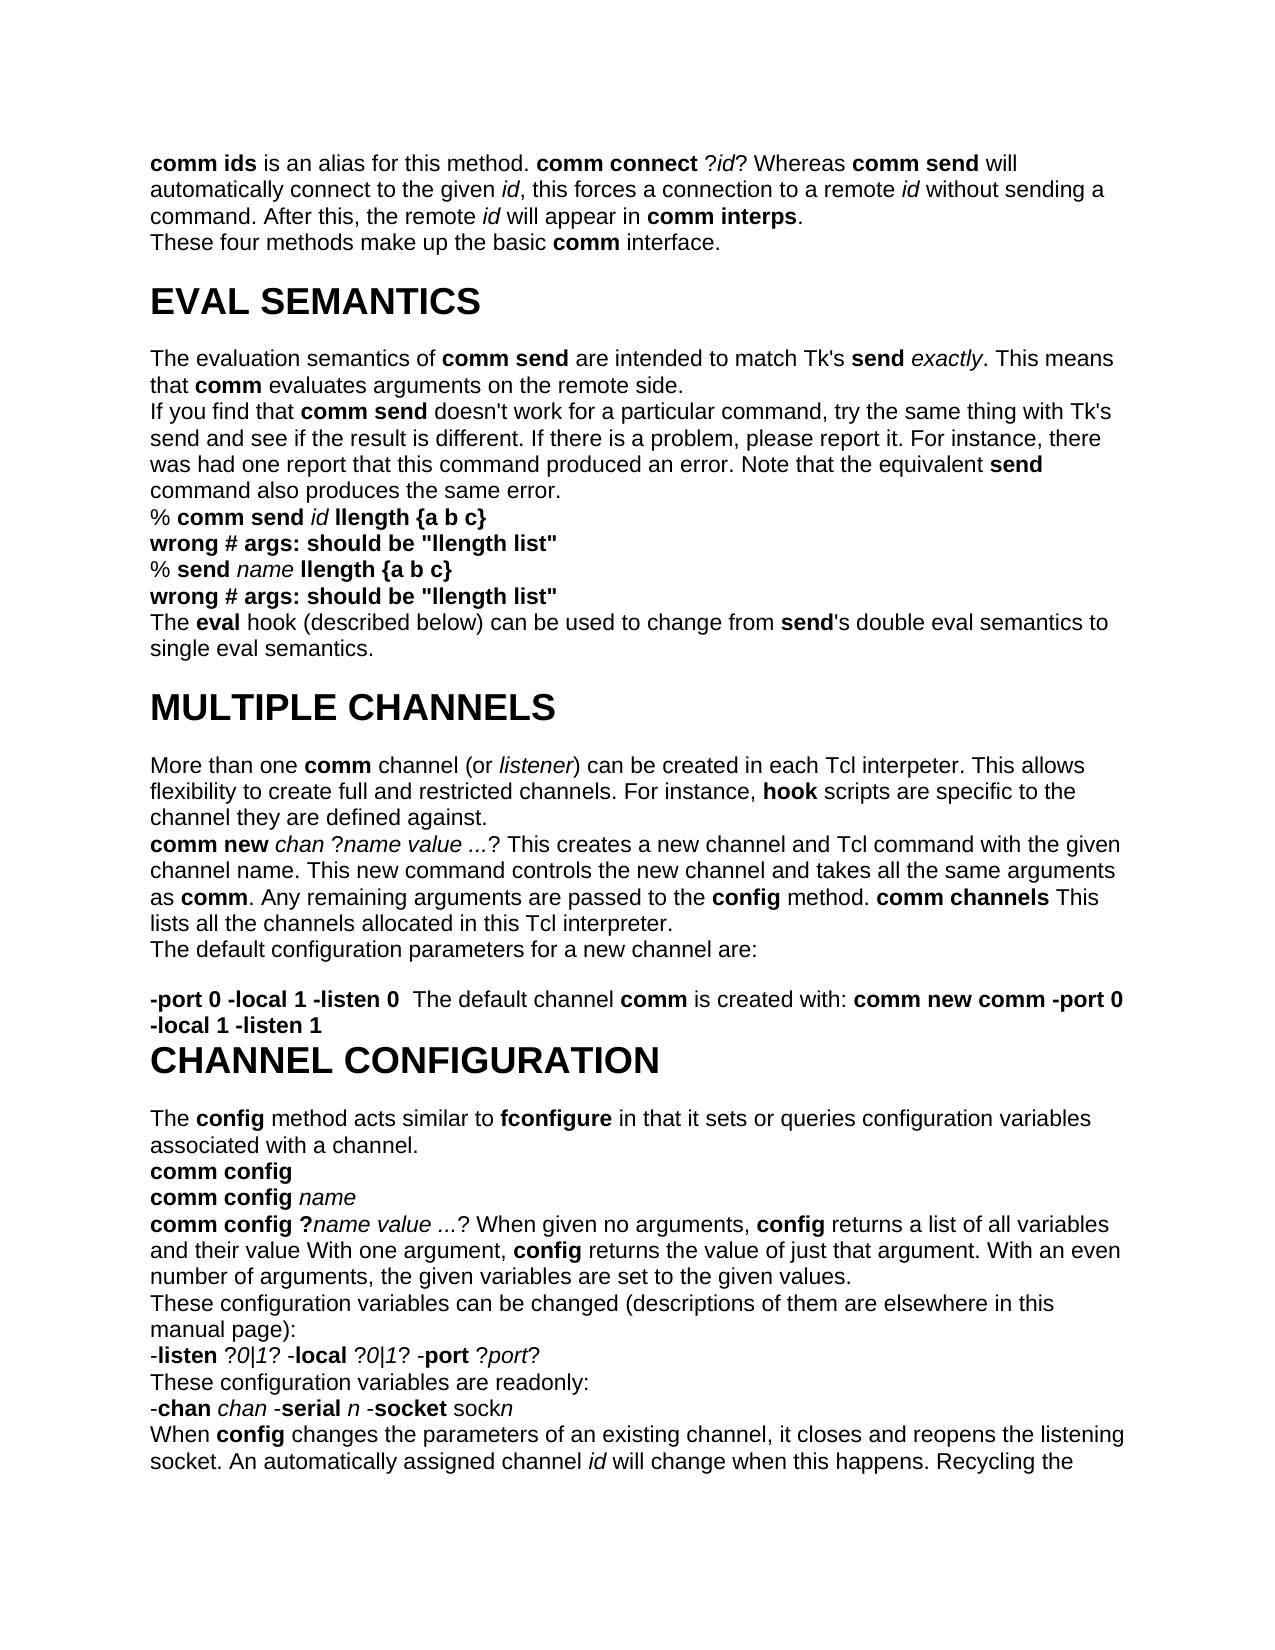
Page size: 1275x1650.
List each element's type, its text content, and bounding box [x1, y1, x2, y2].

text More than one comm channel (or listener) can be created in each Tcl interpeter. This allows flexibility to create full and restricted channels. For instance, hook scripts are specific to the channel they are defined against. [150, 752, 1125, 831]
text These configuration variables are readonly: [150, 1369, 1125, 1395]
subtitle MULTIPLE CHANNELS [150, 685, 1125, 728]
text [150, 1421, 1125, 1474]
text comm new chan ?name value ...? This creates a new channel and Tcl command with the given channel name. This new command controls the new channel and takes all the same arguments as comm. Any remaining arguments are passed to the config method. comm channels This lists all the channels allocated in this Tcl interpreter. [150, 831, 1125, 936]
text -chan chan -serial n -socket sockn [150, 1395, 1125, 1421]
text -port 0 -local 1 -listen 0 The default channel comm is created with: comm new comm -port 0 -local 1 -listen 1 [150, 986, 1125, 1039]
text If you find that comm send doesn't work for a particular command, try the same thing with Tk's send and see if the result is different. If there is a problem, please report it. For instance, there was had one report that this command produced an error. Note that the equivalent send command also produces the same error. [150, 398, 1125, 503]
subtitle EVAL SEMANTICS [150, 279, 1125, 322]
text wrong # args: should be "llength list" [150, 530, 1125, 556]
text These configuration variables can be changed (descriptions of them are elsewhere in this manual page): [150, 1290, 1125, 1342]
text The evaluation semantics of comm send are intended to match Tk's send exactly. This means that comm evaluates arguments on the remote side. [150, 345, 1125, 398]
text comm config name [150, 1184, 1125, 1211]
text -listen ?0|1? -local ?0|1? -port ?port? [150, 1342, 1125, 1369]
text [150, 150, 1125, 229]
text wrong # args: should be "llength list" [150, 583, 1125, 609]
text The config method acts similar to fconfigure in that it sets or queries configuration variables associated with a channel. [150, 1105, 1125, 1158]
text The eval hook (described below) can be used to change from send's double eval semantics to single eval semantics. [150, 609, 1125, 662]
text The default configuration parameters for a new channel are: [150, 936, 1125, 962]
text comm config ?name value ...? When given no arguments, config returns a list of all variables and their value With one argument, config returns the value of just that argument. With an even number of arguments, the given variables are set to the given values. [150, 1211, 1125, 1290]
text These four methods make up the basic comm interface. [150, 229, 1125, 255]
text % comm send id llength {a b c} [150, 503, 1125, 530]
subtitle CHANNEL CONFIGURATION [150, 1039, 1125, 1082]
text % send name llength {a b c} [150, 556, 1125, 583]
text comm config [150, 1158, 1125, 1184]
